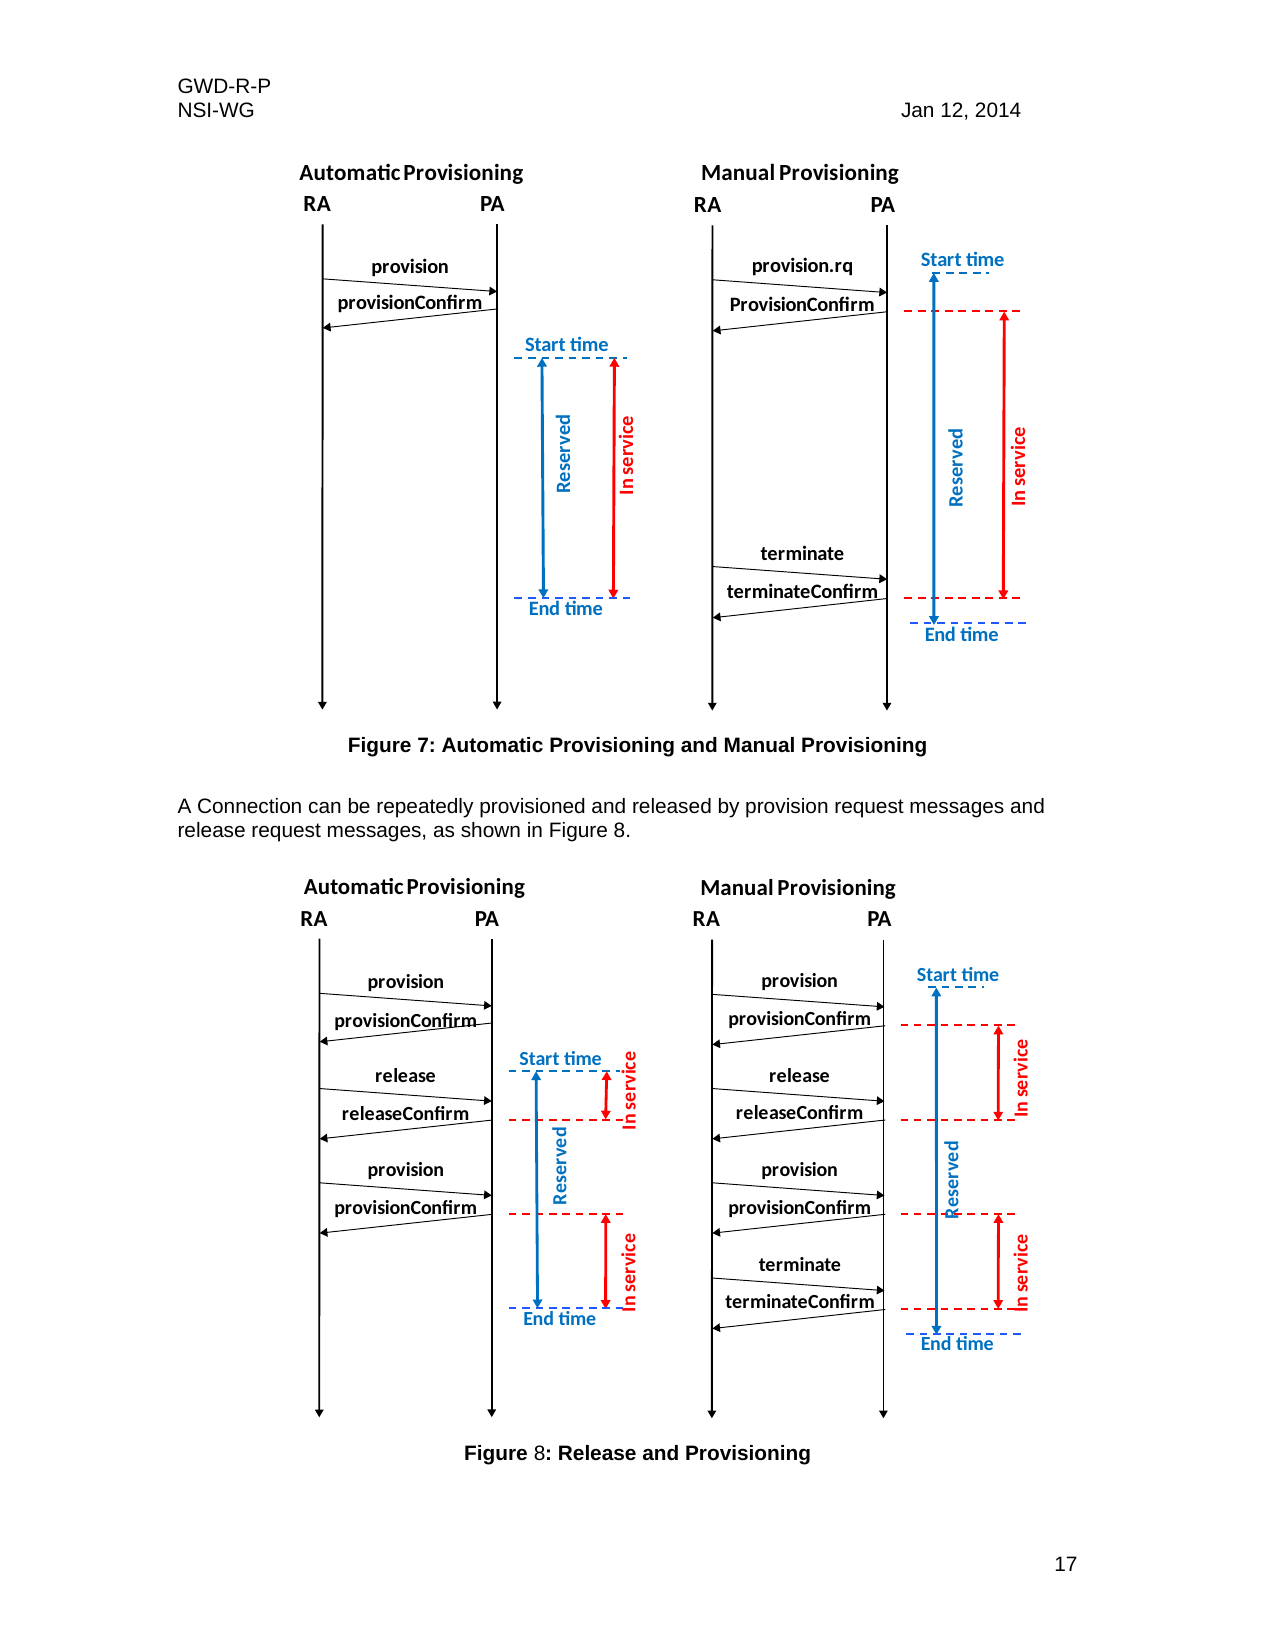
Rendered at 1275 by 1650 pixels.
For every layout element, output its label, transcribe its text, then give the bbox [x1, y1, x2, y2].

text Figure 8: Release and Provisioning [177, 1441, 1098, 1464]
text Figure 7: Automatic Provisioning and Manual Provisioning [177, 733, 1098, 757]
text A Connection can be repeatedly provisioned and released by provision request messages and release request messages, as shown in Figure 8. [177, 793, 1098, 841]
